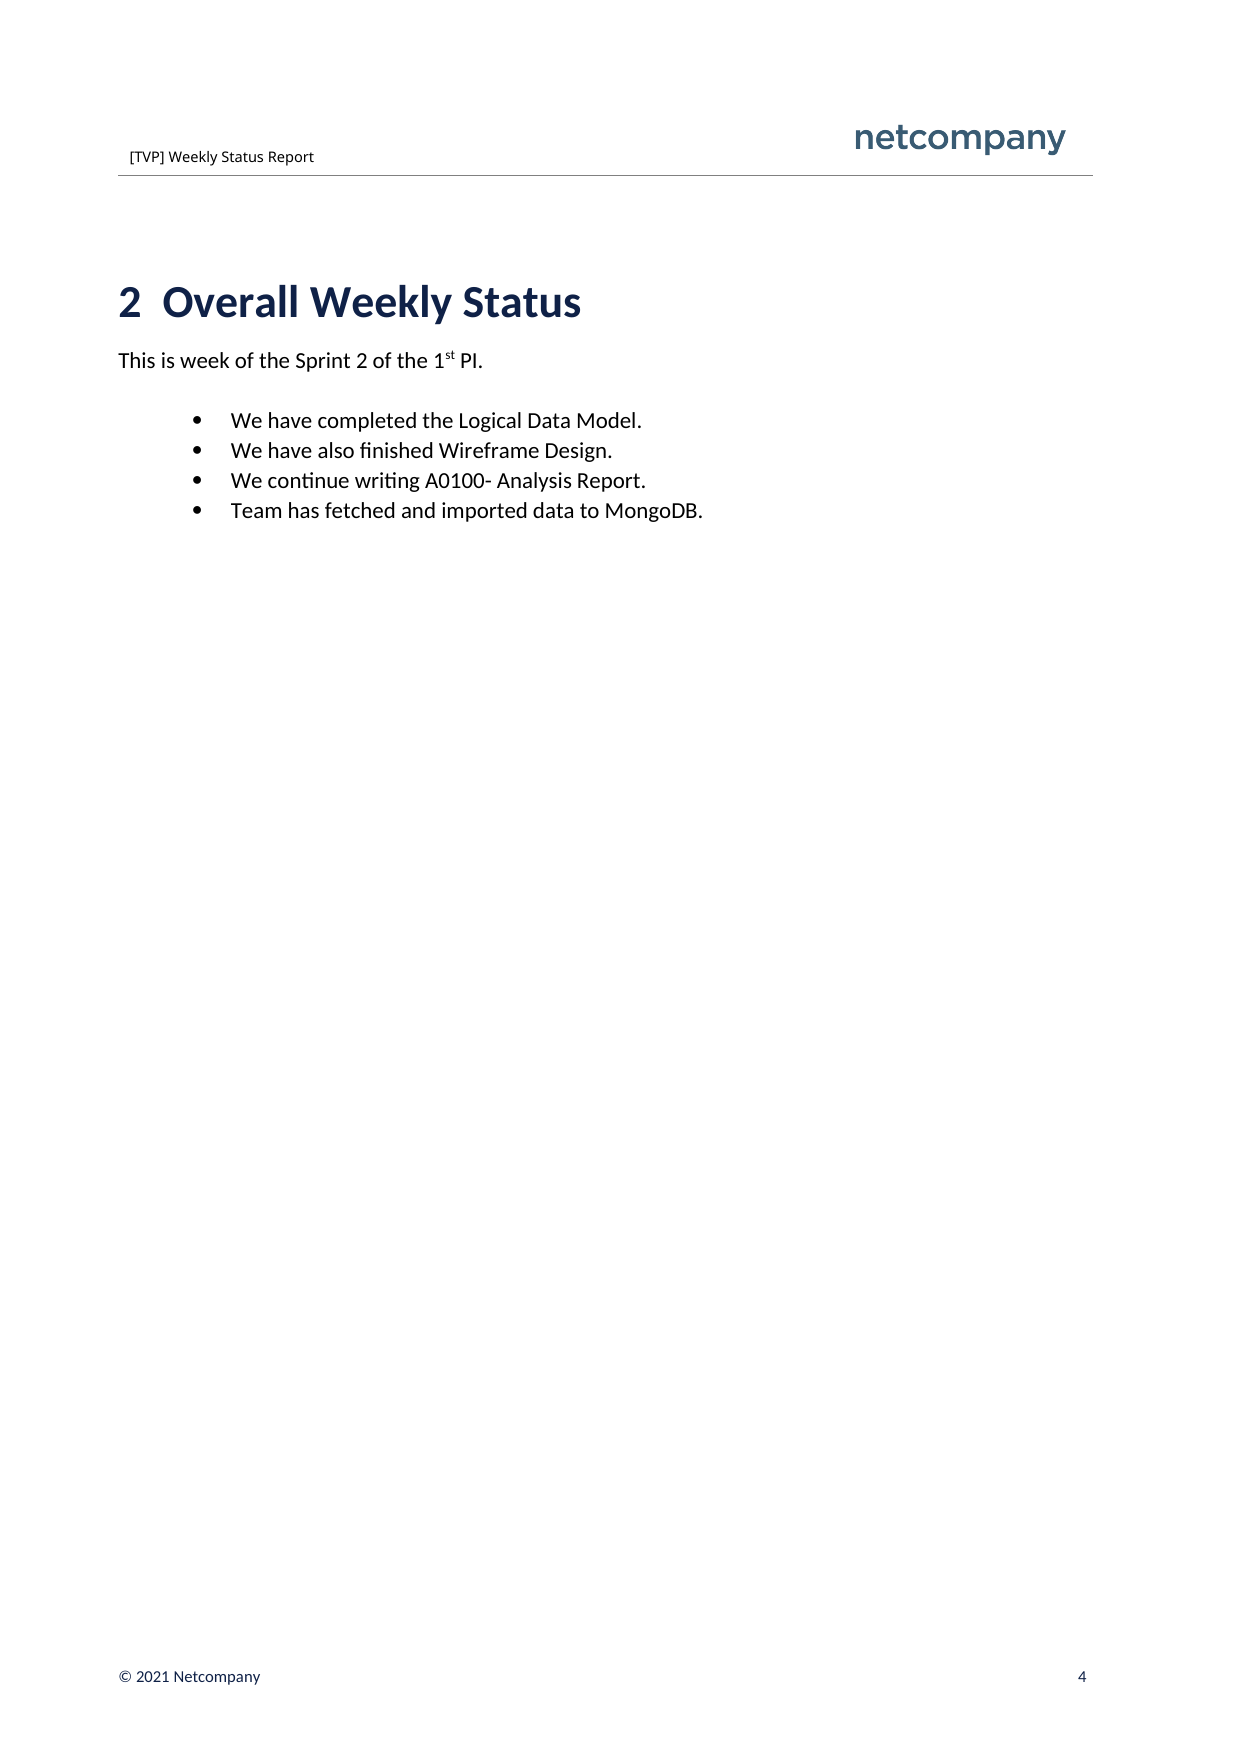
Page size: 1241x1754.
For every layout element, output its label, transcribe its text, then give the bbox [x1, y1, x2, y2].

list We have also finished Wireframe Design. [193, 436, 1113, 464]
list We have completed the Logical Data Model. [193, 406, 1113, 434]
picture [838, 115, 1083, 163]
text This is week of the Sprint 2 of the 1st PI. [118, 346, 1113, 374]
list We continue writing A0100- Analysis Report. [193, 466, 1113, 494]
subtitle Overall Weekly Status [118, 272, 1113, 328]
list Team has fetched and imported data to MongoDB. [193, 496, 1113, 524]
